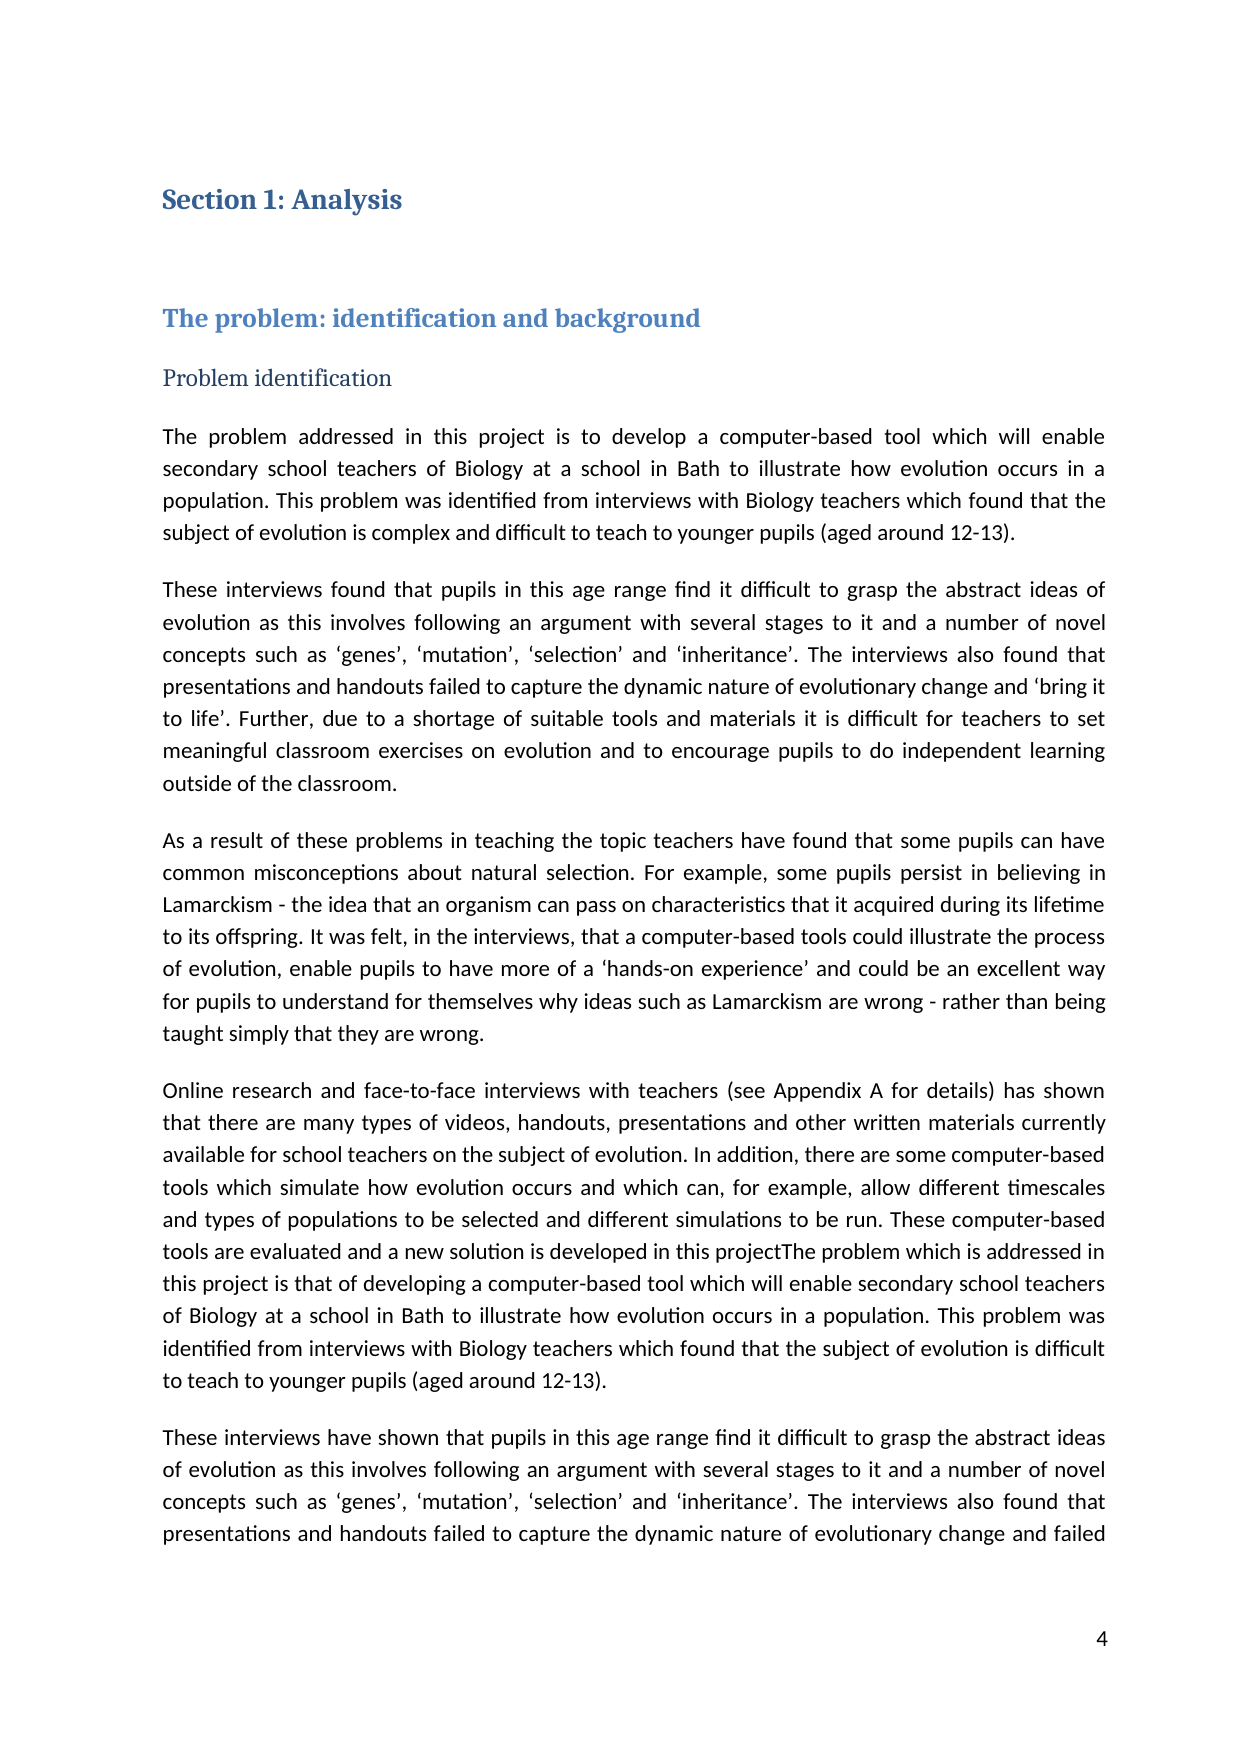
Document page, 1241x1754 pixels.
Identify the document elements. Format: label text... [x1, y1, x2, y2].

subtitle Problem identification [162, 364, 1107, 392]
subtitle Section 1: Analysis [162, 183, 1107, 216]
subtitle The problem: identification and background [162, 303, 1107, 334]
